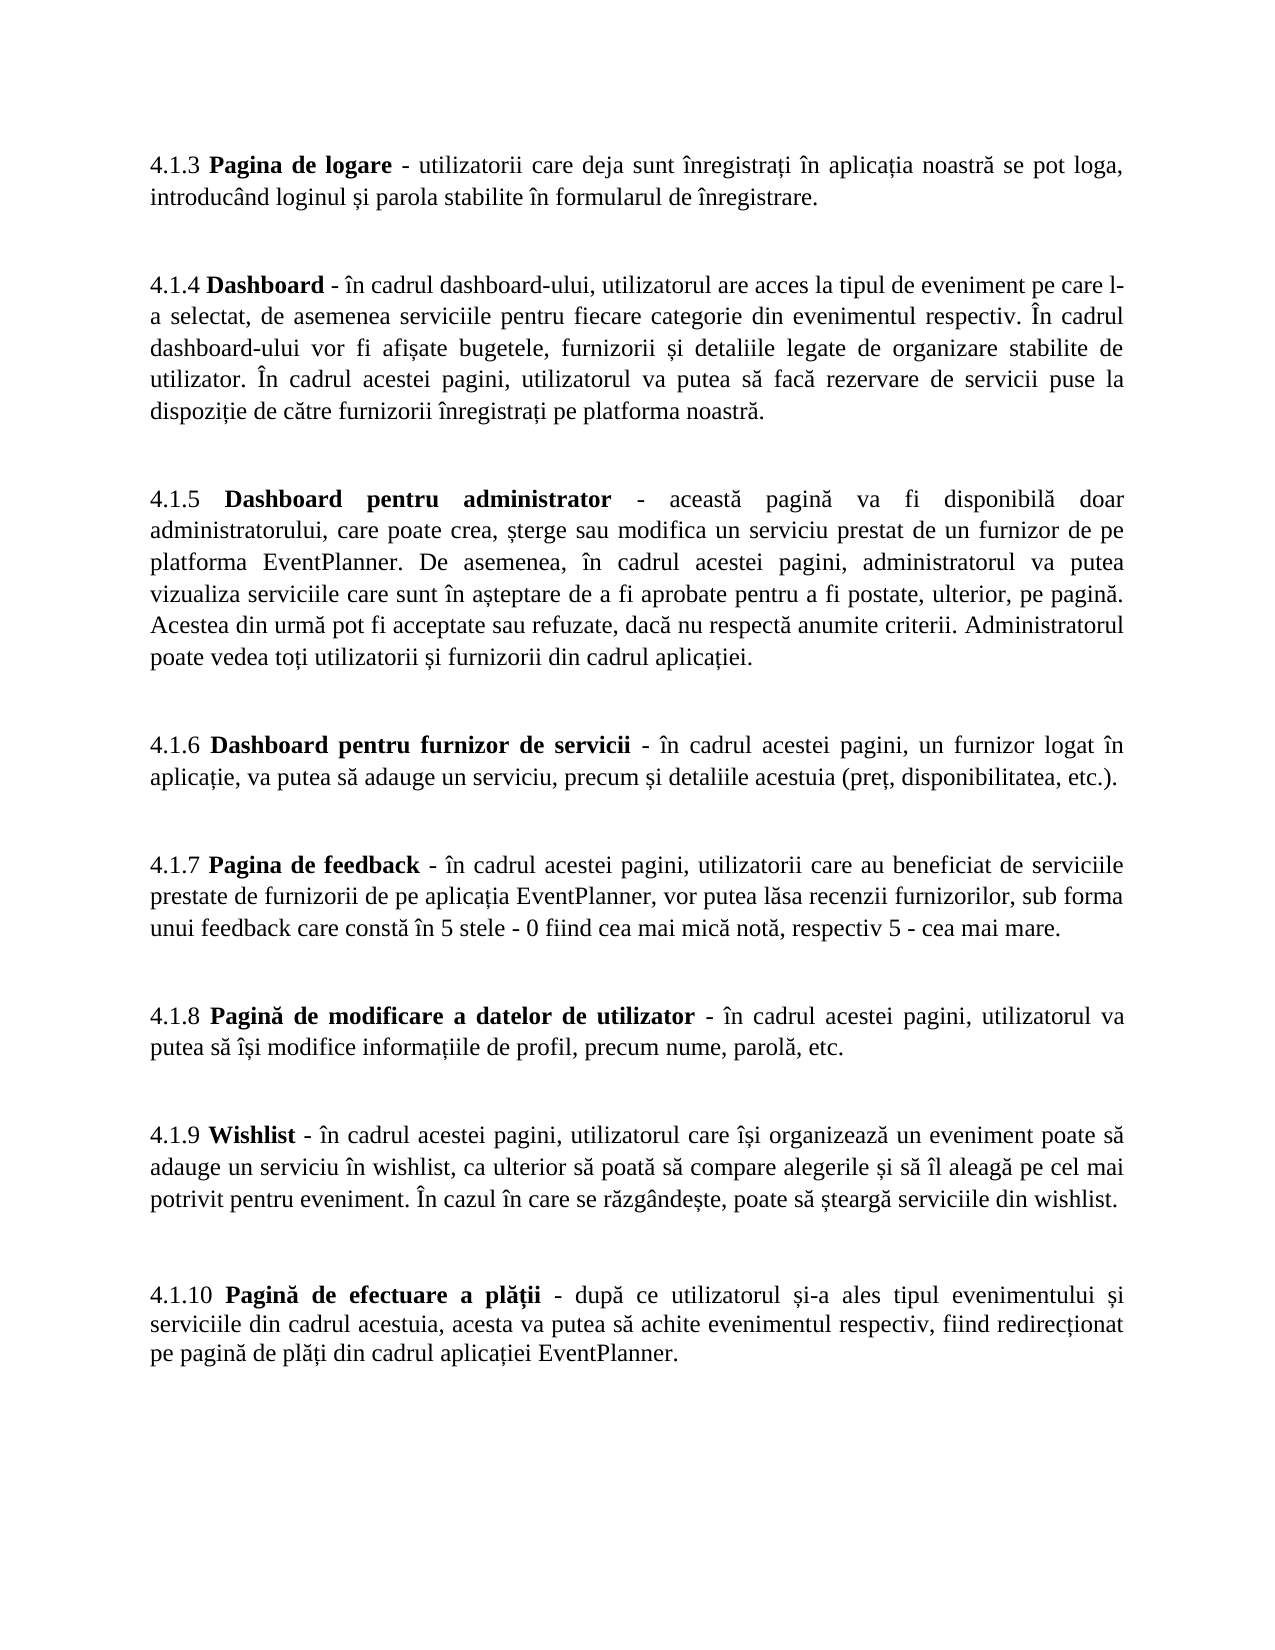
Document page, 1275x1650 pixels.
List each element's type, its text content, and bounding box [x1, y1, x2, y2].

text 4.1.10 Pagină de efectuare a plății - după ce utilizatorul și-a ales tipul evenimentului și serviciile din cadrul acestuia, acesta va putea să achite evenimentul respectiv, fiind redirecționat pe pagină de plăți din cadrul aplicației EventPlanner. [150, 1280, 1125, 1366]
text 4.1.8 Pagină de modificare a datelor de utilizator - în cadrul acestei pagini, utilizatorul va putea să își modifice informațiile de profil, precum nume, parolă, etc. [150, 1001, 1125, 1061]
text 4.1.3 Pagina de logare - utilizatorii care deja sunt înregistrați în aplicația noastră se pot loga, introducând loginul și parola stabilite în formularul de înregistrare. [150, 150, 1125, 210]
text 4.1.7 Pagina de feedback - în cadrul acestei pagini, utilizatorii care au beneficiat de serviciile prestate de furnizorii de pe aplicația EventPlanner, vor putea lăsa recenzii furnizorilor, sub forma unui feedback care constă în 5 stele - 0 fiind cea mai mică notă, respectiv 5 - cea mai mare. [150, 850, 1125, 942]
text 4.1.5 Dashboard pentru administrator - această pagină va fi disponibilă doar administratorului, care poate crea, șterge sau modifica un serviciu prestat de un furnizor de pe platforma EventPlanner. De asemenea, în cadrul acestei pagini, administratorul va putea vizualiza serviciile care sunt în așteptare de a fi aprobate pentru a fi postate, ulterior, pe pagină. Acestea din urmă pot fi acceptate sau refuzate, dacă nu respectă anumite criterii. Administratorul poate vedea toți utilizatorii și furnizorii din cadrul aplicației. [150, 484, 1125, 671]
text 4.1.9 Wishlist - în cadrul acestei pagini, utilizatorul care își organizează un eveniment poate să adauge un serviciu în wishlist, ca ulterior să poată să compare alegerile și să îl aleagă pe cel mai potrivit pentru eveniment. În cazul în care se răzgândește, poate să șteargă serviciile din wishlist. [150, 1121, 1125, 1212]
text 4.1.4 Dashboard - în cadrul dashboard-ului, utilizatorul are acces la tipul de eveniment pe care l-a selectat, de asemenea serviciile pentru fiecare categorie din evenimentul respectiv. În cadrul dashboard-ului vor fi afișate bugetele, furnizorii și detaliile legate de organizare stabilite de utilizator. În cadrul acestei pagini, utilizatorul va putea să facă rezervare de servicii puse la dispoziție de către furnizorii înregistrați pe platforma noastră. [150, 270, 1125, 425]
text 4.1.6 Dashboard pentru furnizor de servicii - în cadrul acestei pagini, un furnizor logat în aplicație, va putea să adauge un serviciu, precum și detaliile acestuia (preț, disponibilitatea, etc.). [150, 730, 1125, 790]
